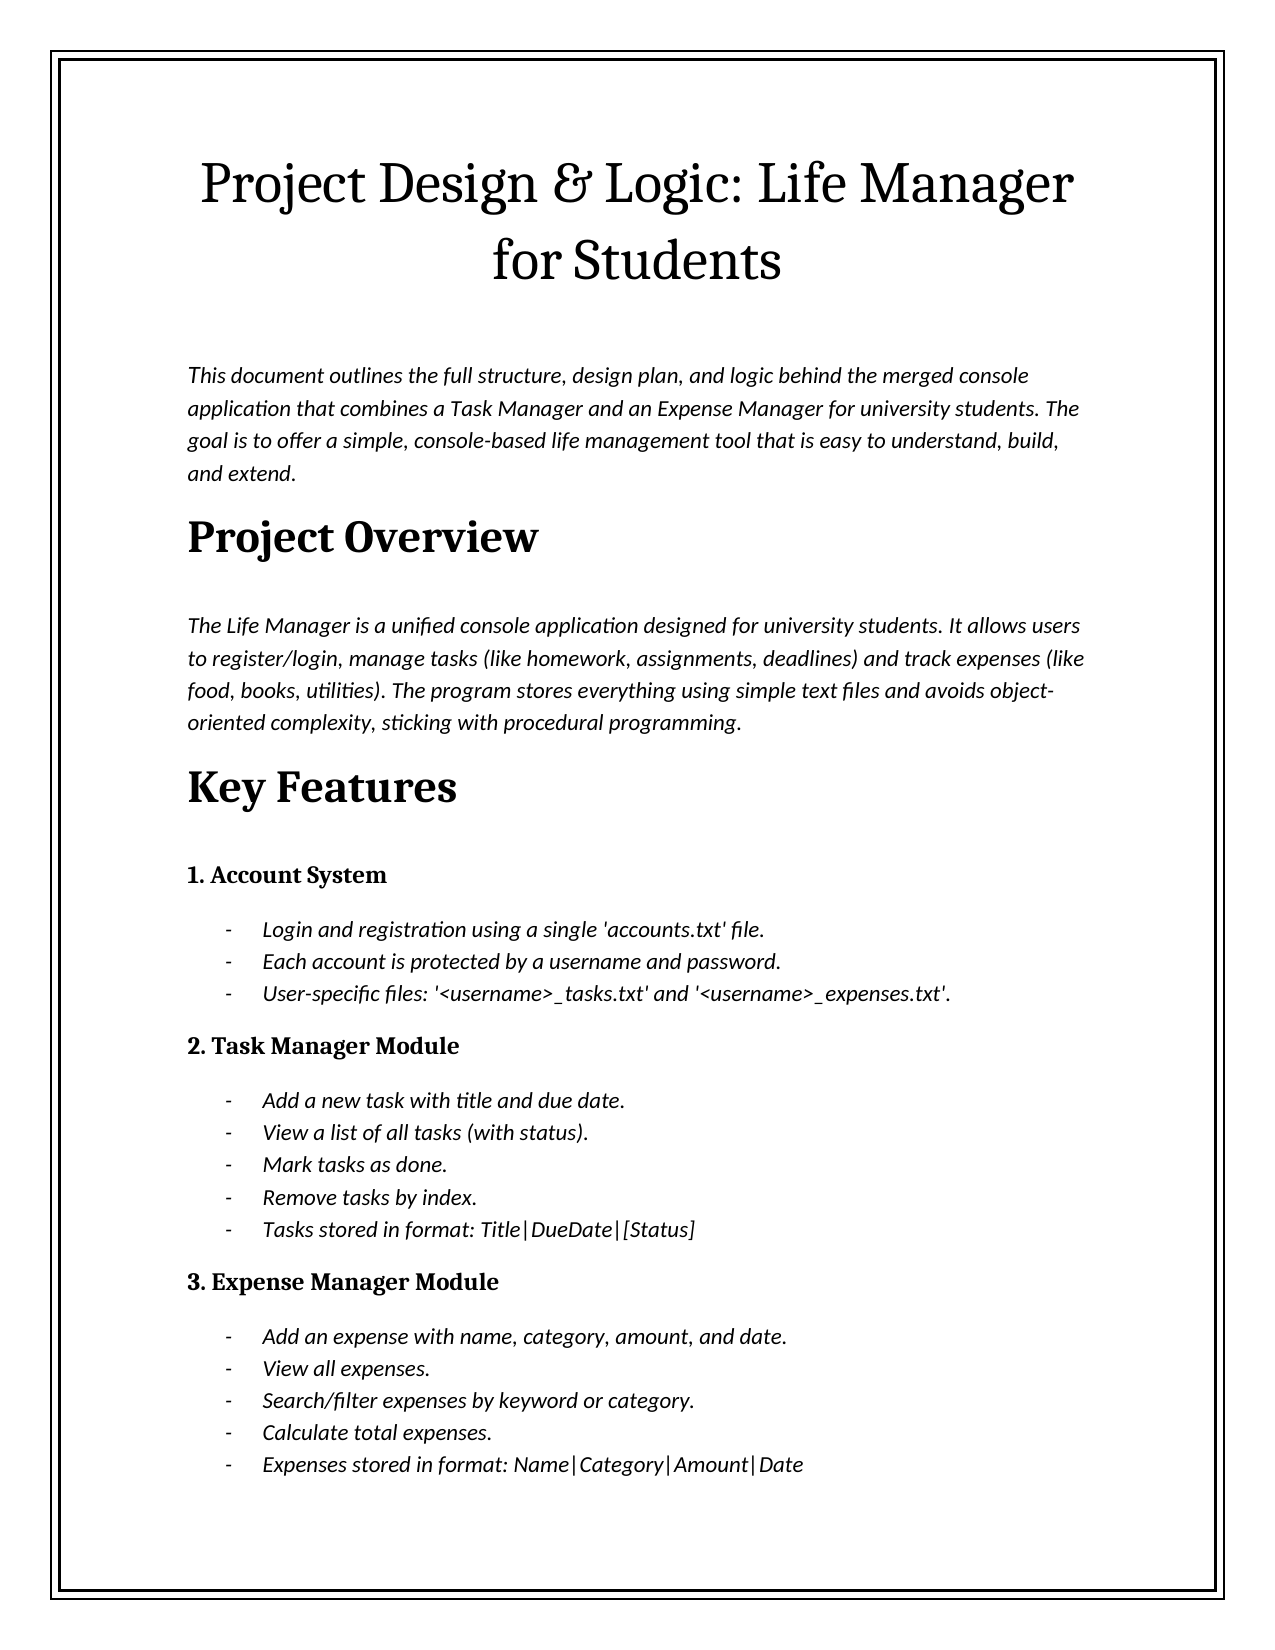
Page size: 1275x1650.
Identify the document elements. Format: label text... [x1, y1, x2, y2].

list Calculate total expenses. [225, 1418, 1087, 1446]
text 2. Task Manager Module [187, 1032, 1087, 1061]
text The Life Manager is a unified console application designed for university students. It allows users to register/login, manage tasks (like homework, assignments, deadlines) and track expenses (like food, books, utilities). The program stores everything using simple text files and avoids object-oriented complexity, sticking with procedural programming. [187, 612, 1087, 736]
list Each account is protected by a username and password. [225, 947, 1087, 975]
list View all expenses. [225, 1354, 1087, 1382]
list View a list of all tasks (with status). [225, 1118, 1087, 1146]
list Tasks stored in format: Title|DueDate|[Status] [225, 1215, 1087, 1243]
text Project Overview [187, 512, 1087, 564]
text This document outlines the full structure, design plan, and logic behind the merged console application that combines a Task Manager and an Expense Manager for university students. The goal is to offer a simple, console-based life management tool that is easy to understand, build, and extend. [187, 359, 1087, 487]
list Login and registration using a single 'accounts.txt' file. [225, 915, 1087, 943]
list Mark tasks as done. [225, 1151, 1087, 1178]
list Search/filter expenses by keyword or category. [225, 1386, 1087, 1414]
list Add a new task with title and due date. [225, 1086, 1087, 1114]
list User-specific files: '<username>_tasks.txt' and '<username>_expenses.txt'. [225, 979, 1087, 1007]
list Add an expense with name, category, amount, and date. [225, 1322, 1087, 1350]
text Project Design & Logic: Life Manager for Students [187, 150, 1087, 294]
text Key Features [187, 761, 1087, 814]
text 1. Account System [187, 861, 1087, 890]
list Remove tasks by index. [225, 1183, 1087, 1211]
list Expenses stored in format: Name|Category|Amount|Date [225, 1451, 1087, 1478]
text 3. Expense Manager Module [187, 1268, 1087, 1297]
